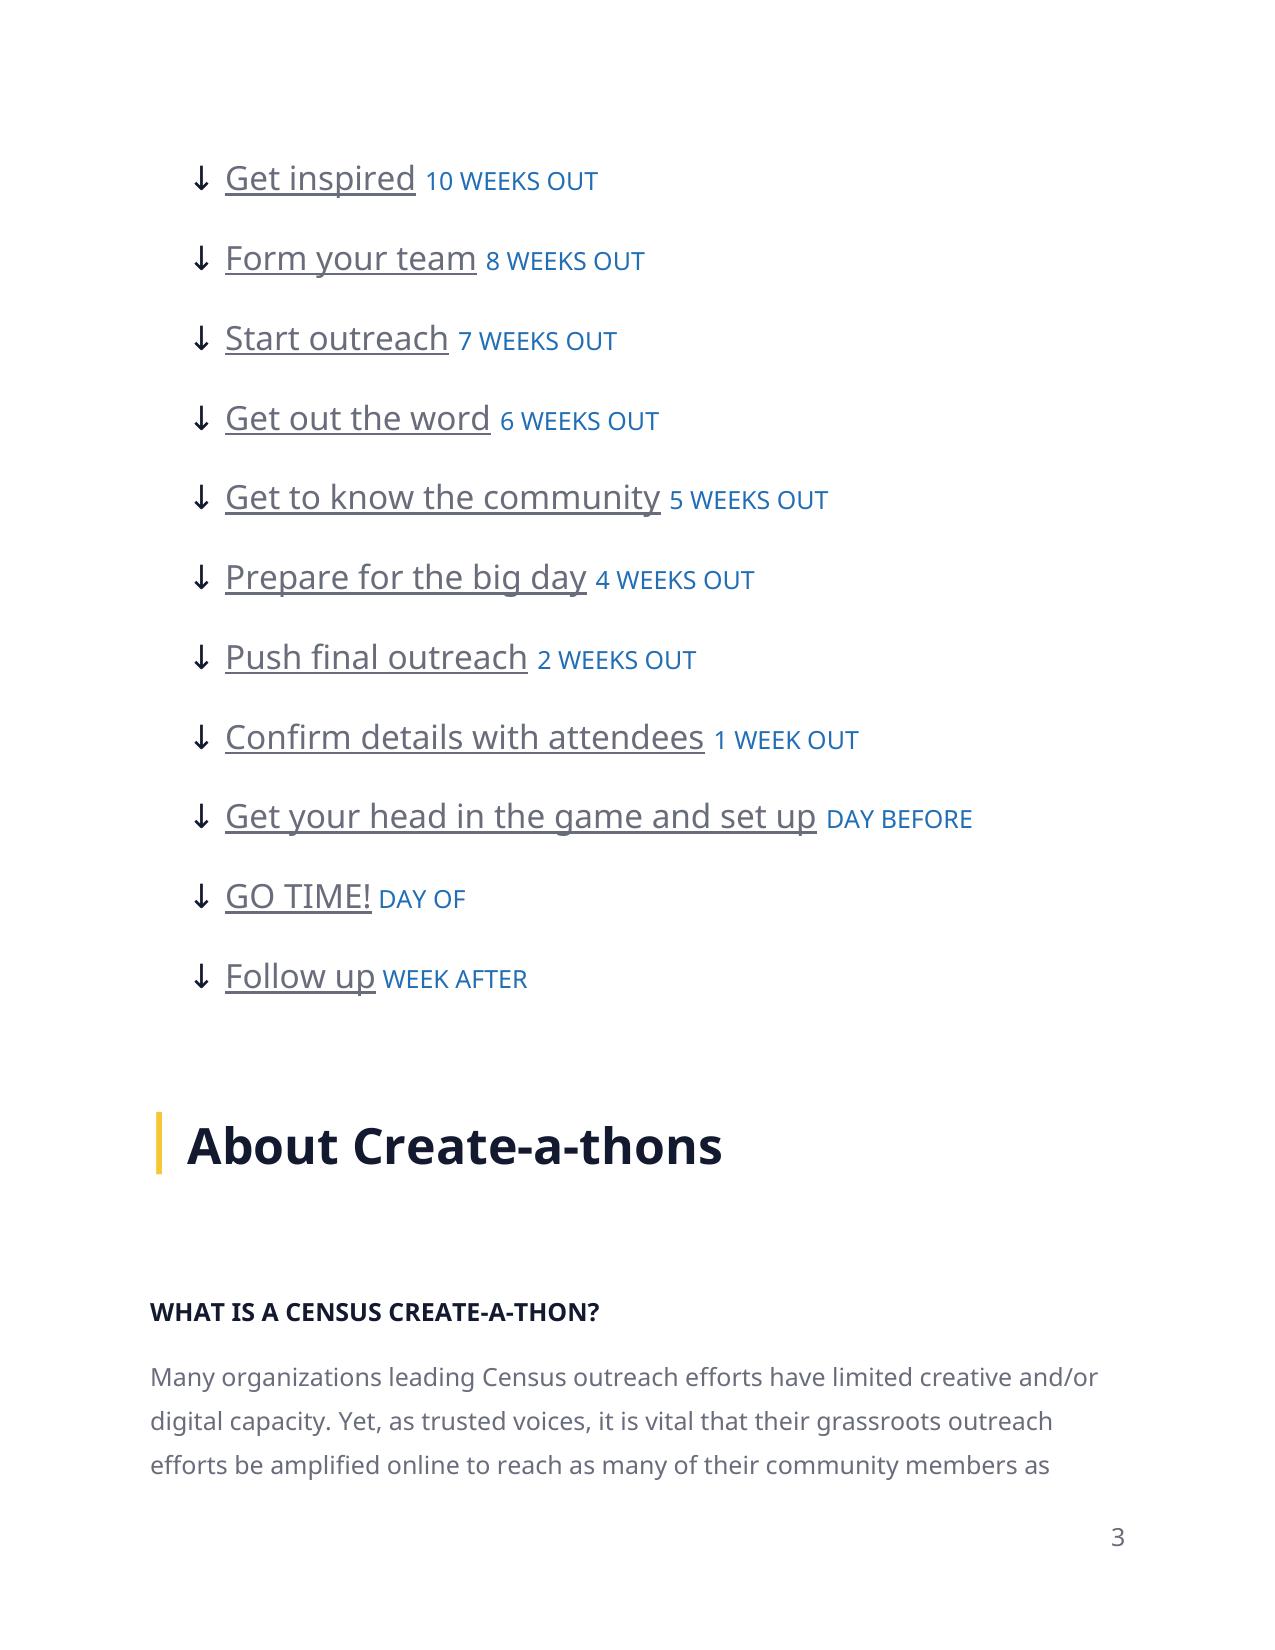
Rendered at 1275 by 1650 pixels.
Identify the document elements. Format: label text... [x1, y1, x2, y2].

list Confirm details with attendees 1 WEEK OUT [187, 713, 1125, 759]
list Form your team 8 WEEKS OUT [187, 235, 1125, 280]
list Push final outreach 2 WEEKS OUT [187, 634, 1125, 679]
list Start outreach 7 WEEKS OUT [187, 314, 1125, 360]
list Get your head in the game and set up DAY BEFORE [187, 793, 1125, 839]
list Get out the word 6 WEEKS OUT [187, 394, 1125, 440]
list Follow up WEEK AFTER [187, 953, 1125, 998]
subtitle ⎸About Create-a-thons [150, 1098, 1125, 1183]
list Get to know the community 5 WEEKS OUT [187, 474, 1125, 519]
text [150, 1359, 1125, 1482]
list GO TIME! DAY OF [187, 873, 1125, 918]
text WHAT IS A CENSUS CREATE-A-THON? [150, 1294, 1125, 1328]
list Get inspired 10 WEEKS OUT [187, 155, 1125, 200]
list Prepare for the big day 4 WEEKS OUT [187, 554, 1125, 599]
